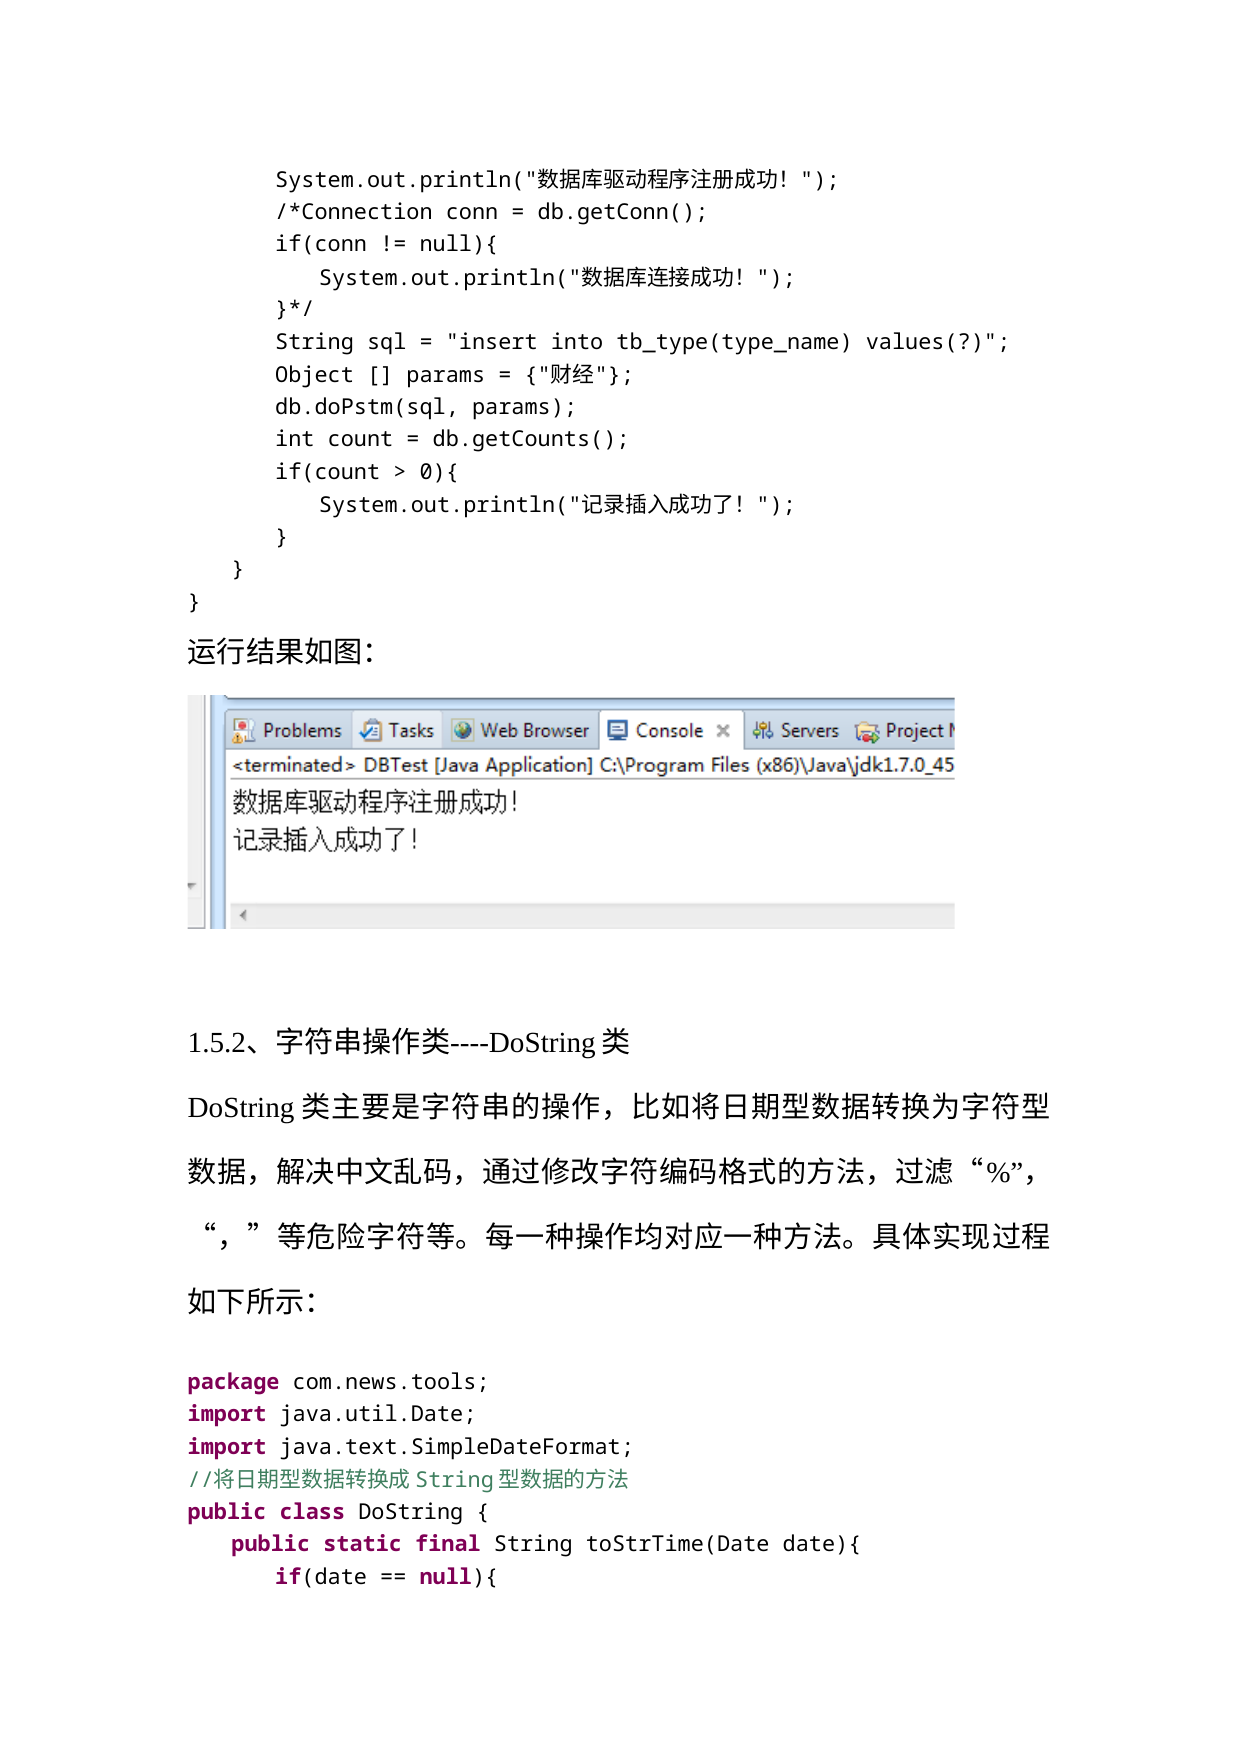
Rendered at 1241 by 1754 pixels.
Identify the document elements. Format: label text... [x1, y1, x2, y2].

text Object [] params = {"财经"}; [187, 357, 1053, 389]
text }*/ [187, 292, 1053, 324]
text if(date == null){ [187, 1559, 1053, 1592]
text import java.util.Date; [187, 1397, 1053, 1429]
text public class DoString { [187, 1494, 1053, 1527]
text /*Connection conn = db.getConn(); [187, 194, 1053, 227]
text import java.text.SimpleDateFormat; [187, 1429, 1053, 1462]
text System.out.println("数据库连接成功！"); [187, 259, 1053, 292]
picture [187, 695, 955, 929]
text } [187, 584, 1053, 617]
text System.out.println("记录插入成功了！"); [187, 487, 1053, 519]
text } [187, 552, 1053, 584]
text int count = db.getCounts(); [187, 422, 1053, 454]
text if(conn != null){ [187, 227, 1053, 259]
text //将日期型数据转换成String型数据的方法 [187, 1462, 1053, 1494]
text package com.news.tools; [187, 1364, 1053, 1397]
text DoString类主要是字符串的操作，比如将日期型数据转换为字符型数据，解决中文乱码，通过修改字符编码格式的方法，过滤“%”，“，”等危险字符等。每一种操作均对应一种方法。具体实现过程如下所示： [187, 1072, 1053, 1332]
text db.doPstm(sql, params); [187, 389, 1053, 422]
text String sql = "insert into tb_type(type_name) values(?)"; [187, 324, 1053, 357]
text } [187, 519, 1053, 552]
text public static final String toStrTime(Date date){ [187, 1527, 1053, 1559]
text System.out.println("数据库驱动程序注册成功！"); [187, 162, 1053, 194]
text 运行结果如图： [187, 617, 1053, 682]
text if(count > 0){ [187, 454, 1053, 487]
text 1.5.2、字符串操作类----DoString类 [187, 1007, 1053, 1072]
